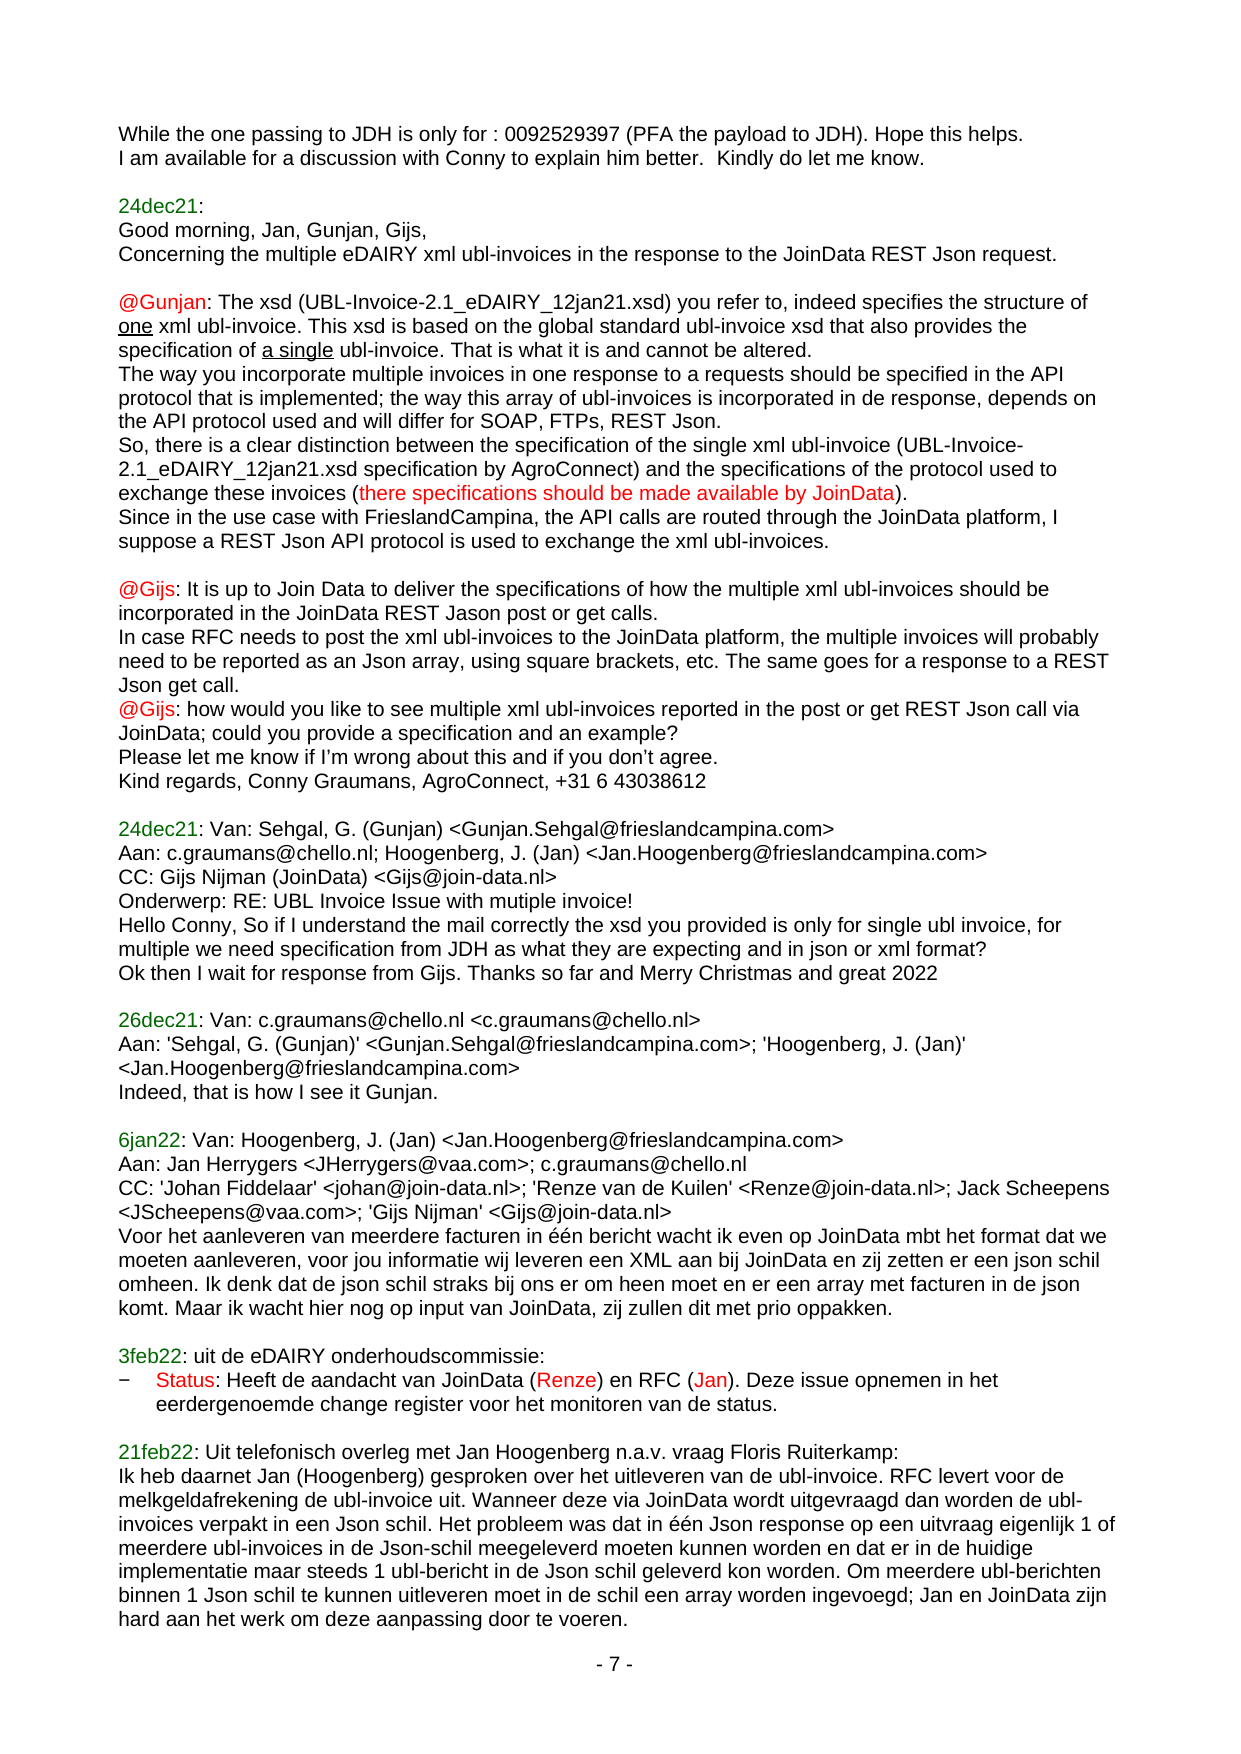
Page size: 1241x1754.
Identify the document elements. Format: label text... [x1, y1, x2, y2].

text 3feb22: uit de eDAIRY onderhoudscommissie: [118, 1344, 1122, 1368]
text @Gijs: how would you like to see multiple xml ubl-invoices reported in the post or get REST Json call via JoinData; could you provide a specification and an example? [118, 697, 1122, 745]
list Status: Heeft de aandacht van JoinData (Renze) en RFC (Jan). Deze issue opnemen in het eerdergenoemde change register voor het monitoren van de status. [118, 1368, 1122, 1416]
text Ik heb daarnet Jan (Hoogenberg) gesproken over het uitleveren van de ubl-invoice. RFC levert voor de melkgeldafrekening de ubl-invoice uit. Wanneer deze via JoinData wordt uitgevraagd dan worden de ubl-invoices verpakt in een Json schil. Het probleem was dat in één Json response op een uitvraag eigenlijk 1 of meerdere ubl-invoices in de Json-schil meegeleverd moeten kunnen worden en dat er in de huidige implementatie maar steeds 1 ubl-bericht in de Json schil geleverd kon worden. Om meerdere ubl-berichten binnen 1 Json schil te kunnen uitleveren moet in de schil een array worden ingevoegd; Jan en JoinData zijn hard aan het werk om deze aanpassing door te voeren. [118, 1463, 1122, 1631]
text 24dec21: Van: Sehgal, G. (Gunjan) <Gunjan.Sehgal@frieslandcampina.com> [118, 817, 1122, 841]
text Indeed, that is how I see it Gunjan. [118, 1080, 1122, 1104]
text 24dec21: [118, 194, 1122, 218]
text Kind regards, Conny Graumans, AgroConnect, +31 6 43038612 [118, 769, 1122, 793]
text The way you incorporate multiple invoices in one response to a requests should be specified in the API protocol that is implemented; the way this array of ubl-invoices is incorporated in de response, depends on the API protocol used and will differ for SOAP, FTPs, REST Json. So, there is a clear distinction between the specification of the single xml ubl-invoice (UBL-Invoice-2.1_eDAIRY_12jan21.xsd specification by AgroConnect) and the specifications of the protocol used to exchange these invoices (there specifications should be made available by JoinData). [118, 361, 1122, 505]
text 26dec21: Van: c.graumans@chello.nl <c.graumans@chello.nl> [118, 1008, 1122, 1032]
text Aan: 'Sehgal, G. (Gunjan)' <Gunjan.Sehgal@frieslandcampina.com>; 'Hoogenberg, J. (Jan)' <Jan.Hoogenberg@frieslandcampina.com> [118, 1032, 1122, 1080]
text In case RFC needs to post the xml ubl-invoices to the JoinData platform, the multiple invoices will probably need to be reported as an Json array, using square brackets, etc. The same goes for a response to a REST Json get call. [118, 625, 1122, 697]
text Hello Conny, So if I understand the mail correctly the xsd you provided is only for single ubl invoice, for multiple we need specification from JDH as what they are expecting and in json or xml format? [118, 912, 1122, 960]
text CC: Gijs Nijman (JoinData) <Gijs@join-data.nl> [118, 864, 1122, 888]
text Good morning, Jan, Gunjan, Gijs, [118, 218, 1122, 242]
text CC: 'Johan Fiddelaar' <johan@join-data.nl>; 'Renze van de Kuilen' <Renze@join-data.nl>; Jack Scheepens <JScheepens@vaa.com>; 'Gijs Nijman' <Gijs@join-data.nl> [118, 1176, 1122, 1224]
text Voor het aanleveren van meerdere facturen in één bericht wacht ik even op JoinData mbt het format dat we moeten aanleveren, voor jou informatie wij leveren een XML aan bij JoinData en zij zetten er een json schil omheen. Ik denk dat de json schil straks bij ons er om heen moet en er een array met facturen in de json komt. Maar ik wacht hier nog op input van JoinData, zij zullen dit met prio oppakken. [118, 1224, 1122, 1320]
text @Gijs: It is up to Join Data to deliver the specifications of how the multiple xml ubl-invoices should be incorporated in the JoinData REST Jason post or get calls. [118, 577, 1122, 625]
text Concerning the multiple eDAIRY xml ubl-invoices in the response to the JoinData REST Json request. [118, 242, 1122, 266]
text Ok then I wait for response from Gijs. Thanks so far and Merry Christmas and great 2022 [118, 960, 1122, 984]
text Please let me know if I’m wrong about this and if you don’t agree. [118, 745, 1122, 769]
text Onderwerp: RE: UBL Invoice Issue with mutiple invoice! [118, 888, 1122, 912]
text 21feb22: Uit telefonisch overleg met Jan Hoogenberg n.a.v. vraag Floris Ruiterkamp: [118, 1439, 1122, 1463]
text 6jan22: Van: Hoogenberg, J. (Jan) <Jan.Hoogenberg@frieslandcampina.com> [118, 1128, 1122, 1152]
text @Gunjan: The xsd (UBL-Invoice-2.1_eDAIRY_12jan21.xsd) you refer to, indeed specifies the structure of one xml ubl-invoice. This xsd is based on the global standard ubl-invoice xsd that also provides the specification of a single ubl-invoice. That is what it is and cannot be altered. [118, 289, 1122, 361]
text Aan: c.graumans@chello.nl; Hoogenberg, J. (Jan) <Jan.Hoogenberg@frieslandcampina.com> [118, 841, 1122, 864]
text I am available for a discussion with Conny to explain him better. Kindly do let me know. [118, 146, 1122, 170]
text Since in the use case with FrieslandCampina, the API calls are routed through the JoinData platform, I suppose a REST Json API protocol is used to exchange the xml ubl-invoices. [118, 505, 1122, 553]
text Aan: Jan Herrygers <JHerrygers@vaa.com>; c.graumans@chello.nl [118, 1152, 1122, 1176]
text While the one passing to JDH is only for : 0092529397 (PFA the payload to JDH). Hope this helps. [118, 122, 1122, 146]
